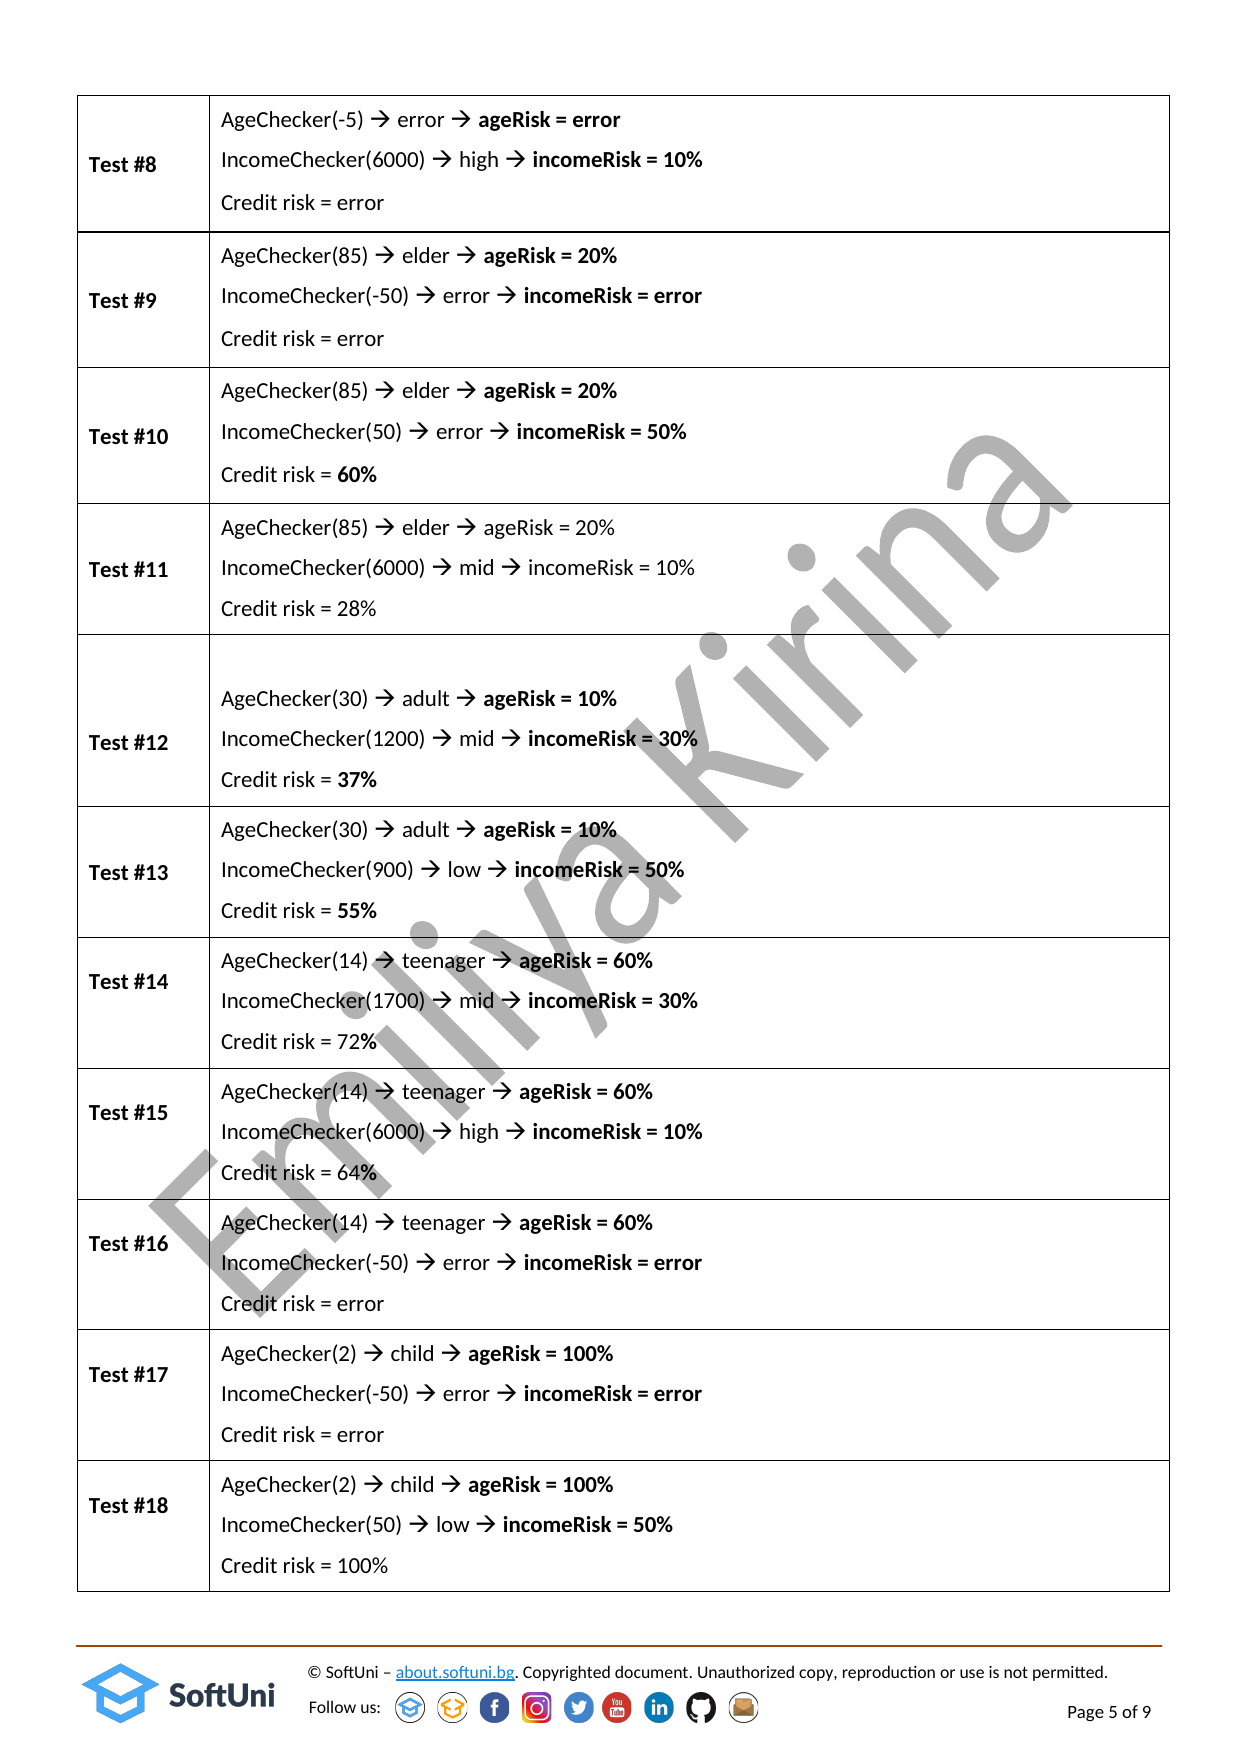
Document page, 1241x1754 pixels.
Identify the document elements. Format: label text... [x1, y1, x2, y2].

picture [686, 1692, 716, 1723]
table_cell AgeChecker(30) adult ageRisk = 10% IncomeChecker(900) low incomeRisk = 50% Credit risk = 55% [210, 807, 1169, 937]
table_cell Test #12 [78, 635, 209, 806]
picture [522, 1692, 552, 1723]
picture [479, 1692, 510, 1723]
table_cell Test #15 [78, 1069, 209, 1198]
table_cell AgeChecker(85) elder ageRisk = 20% IncomeChecker(6000) mid incomeRisk = 10% Credit risk = 28% [210, 504, 1169, 634]
table_cell AgeChecker(14) teenager ageRisk = 60% IncomeChecker(6000) high incomeRisk = 10% Credit risk = 64% [210, 1069, 1169, 1198]
table_cell AgeChecker(14) teenager ageRisk = 60% IncomeChecker(-50) error incomeRisk = error Credit risk = error [210, 1200, 1169, 1329]
table_cell AgeChecker(2) child ageRisk = 100% IncomeChecker(-50) error incomeRisk = error Credit risk = error [210, 1330, 1169, 1460]
picture [658, 1705, 667, 1714]
picture [602, 1692, 632, 1723]
table_cell Test #8 [78, 96, 209, 231]
picture [665, 1714, 674, 1723]
table_cell Test #13 [78, 807, 209, 937]
picture [644, 1714, 653, 1723]
table_cell AgeChecker(-5) error ageRisk = error IncomeChecker(6000) high incomeRisk = 10% Credit risk = error [210, 96, 1169, 231]
picture [665, 1692, 674, 1701]
picture [728, 1692, 759, 1723]
picture [75, 1658, 281, 1729]
table_cell Test #9 [78, 233, 209, 367]
table_cell Test #14 [78, 938, 209, 1067]
picture [437, 1692, 468, 1723]
table_cell AgeChecker(85) elder ageRisk = 20% IncomeChecker(50) error incomeRisk = 50% Credit risk = 60% [210, 368, 1169, 503]
picture [564, 1692, 594, 1723]
picture [644, 1692, 653, 1701]
table_cell Test #18 [78, 1461, 209, 1591]
table_cell AgeChecker(30) adult ageRisk = 10% IncomeChecker(1200) mid incomeRisk = 30% Credit risk = 37% [210, 635, 1169, 806]
table_cell Test #16 [78, 1200, 209, 1329]
table_cell AgeChecker(14) teenager ageRisk = 60% IncomeChecker(1700) mid incomeRisk = 30% Credit risk = 72% [210, 938, 1169, 1067]
table_cell AgeChecker(85) elder ageRisk = 20% IncomeChecker(-50) error incomeRisk = error Credit risk = error [210, 233, 1169, 367]
table_cell Test #10 [78, 368, 209, 503]
table_cell Test #11 [78, 504, 209, 634]
table_cell Test #17 [78, 1330, 209, 1460]
picture [395, 1692, 425, 1723]
table_cell AgeChecker(2) child ageRisk = 100% IncomeChecker(50) low incomeRisk = 50% Credit risk = 100% [210, 1461, 1169, 1591]
